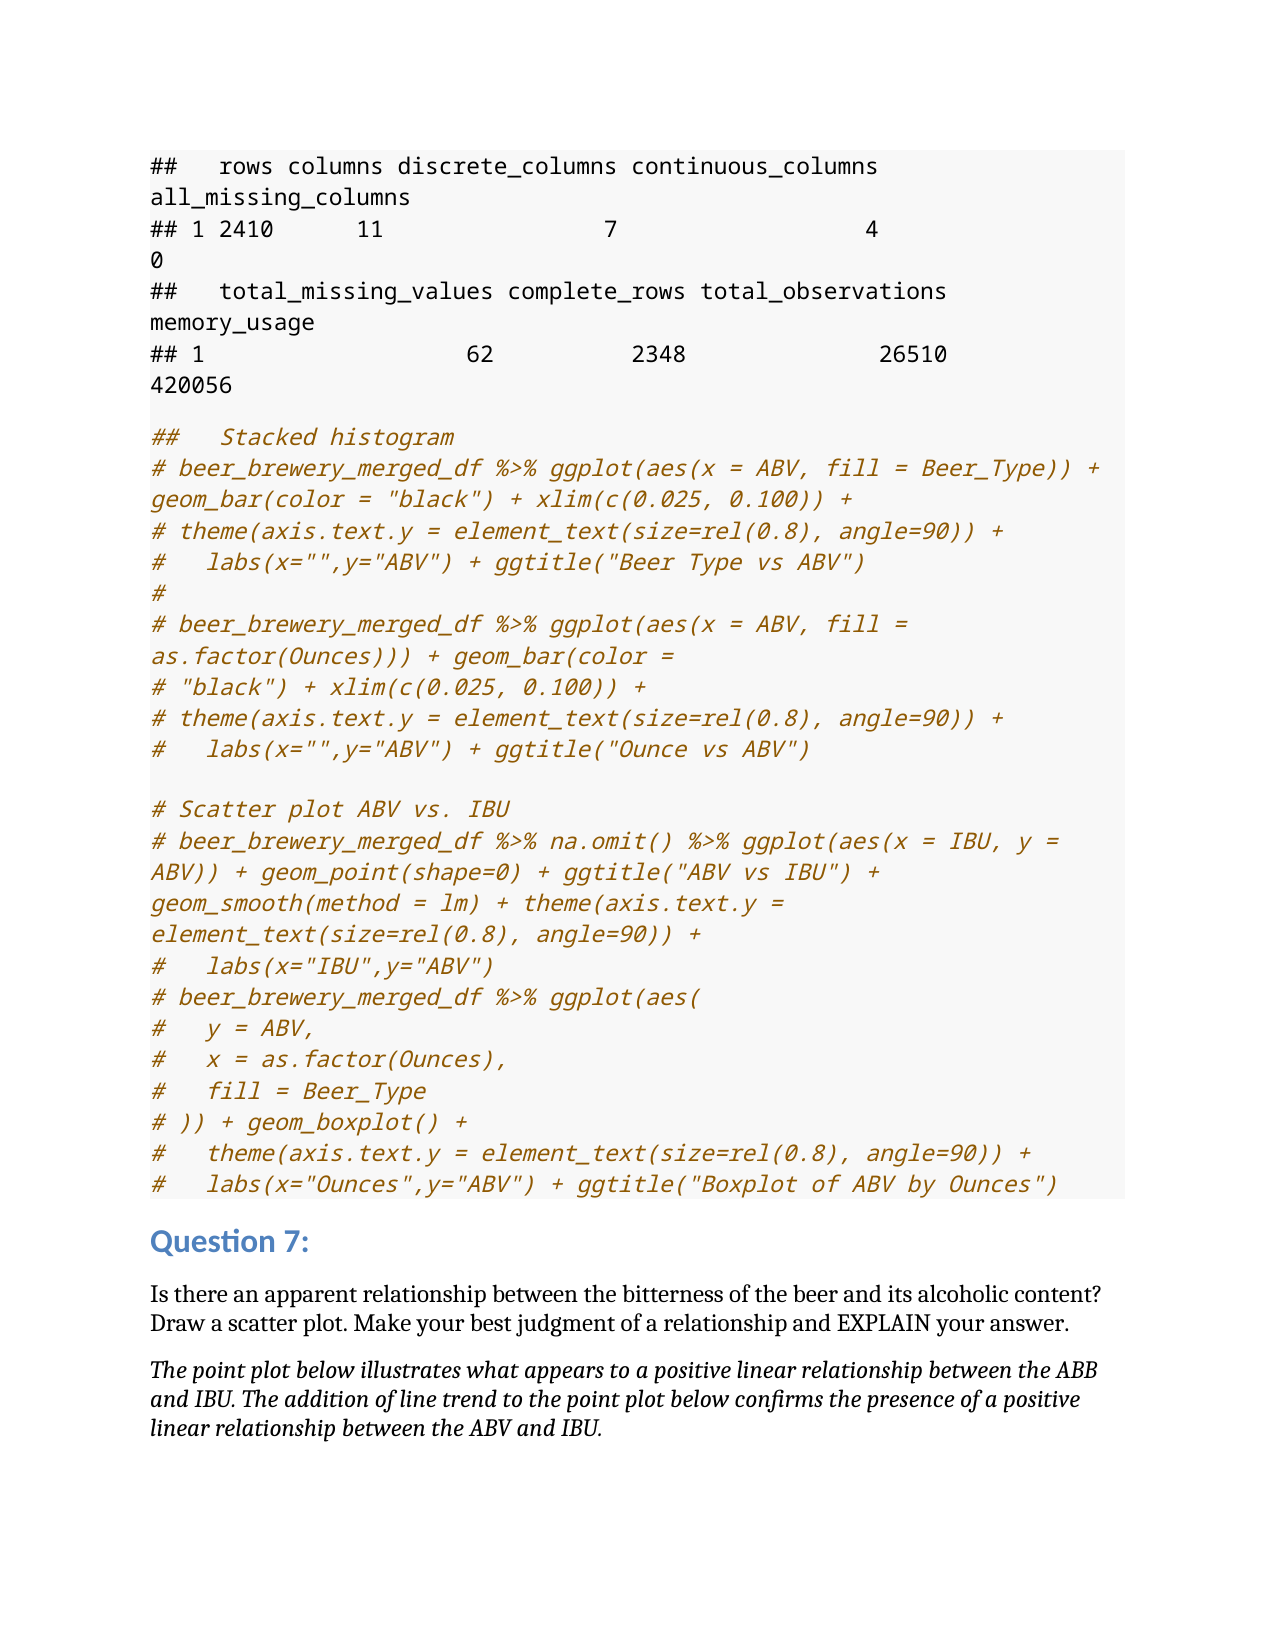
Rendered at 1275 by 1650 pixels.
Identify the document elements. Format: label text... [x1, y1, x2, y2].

text Is there an apparent relationship between the bitterness of the beer and its alcoholic content? Draw a scatter plot. Make your best judgment of a relationship and EXPLAIN your answer. [150, 1280, 1125, 1337]
text ## rows columns discrete_columns continuous_columns all_missing_columns ## 1 2410 11 7 4 0 ## total_missing_values complete_rows total_observations memory_usage ## 1 62 2348 26510 420056 [150, 150, 1125, 400]
text The point plot below illustrates what appears to a positive linear relationship between the ABB and IBU. The addition of line trend to the point plot below confirms the presence of a positive linear relationship between the ABV and IBU. [150, 1356, 1125, 1442]
subtitle Question 7: [150, 1220, 1125, 1261]
text ## Stacked histogram # beer_brewery_merged_df %>% ggplot(aes(x = ABV, fill = Beer_Type)) + geom_bar(color = "black") + xlim(c(0.025, 0.100)) + # theme(axis.text.y = element_text(size=rel(0.8), angle=90)) + # labs(x="",y="ABV") + ggtitle("Beer Type vs ABV") # # beer_brewery_merged_df %>% ggplot(aes(x = ABV, fill = as.factor(Ounces))) + geom_bar(color = # "black") + xlim(c(0.025, 0.100)) + # theme(axis.text.y = element_text(size=rel(0.8), angle=90)) + # labs(x="",y="ABV") + ggtitle("Ounce vs ABV") # Scatter plot ABV vs. IBU # beer_brewery_merged_df %>% na.omit() %>% ggplot(aes(x = IBU, y = ABV)) + geom_point(shape=0) + ggtitle("ABV vs IBU") + geom_smooth(method = lm) + theme(axis.text.y = element_text(size=rel(0.8), angle=90)) + # labs(x="IBU",y="ABV") # beer_brewery_merged_df %>% ggplot(aes( # y = ABV, # x = as.factor(Ounces), # fill = Beer_Type # )) + geom_boxplot() + # theme(axis.text.y = element_text(size=rel(0.8), angle=90)) + # labs(x="Ounces",y="ABV") + ggtitle("Boxplot of ABV by Ounces") [150, 421, 1125, 1199]
